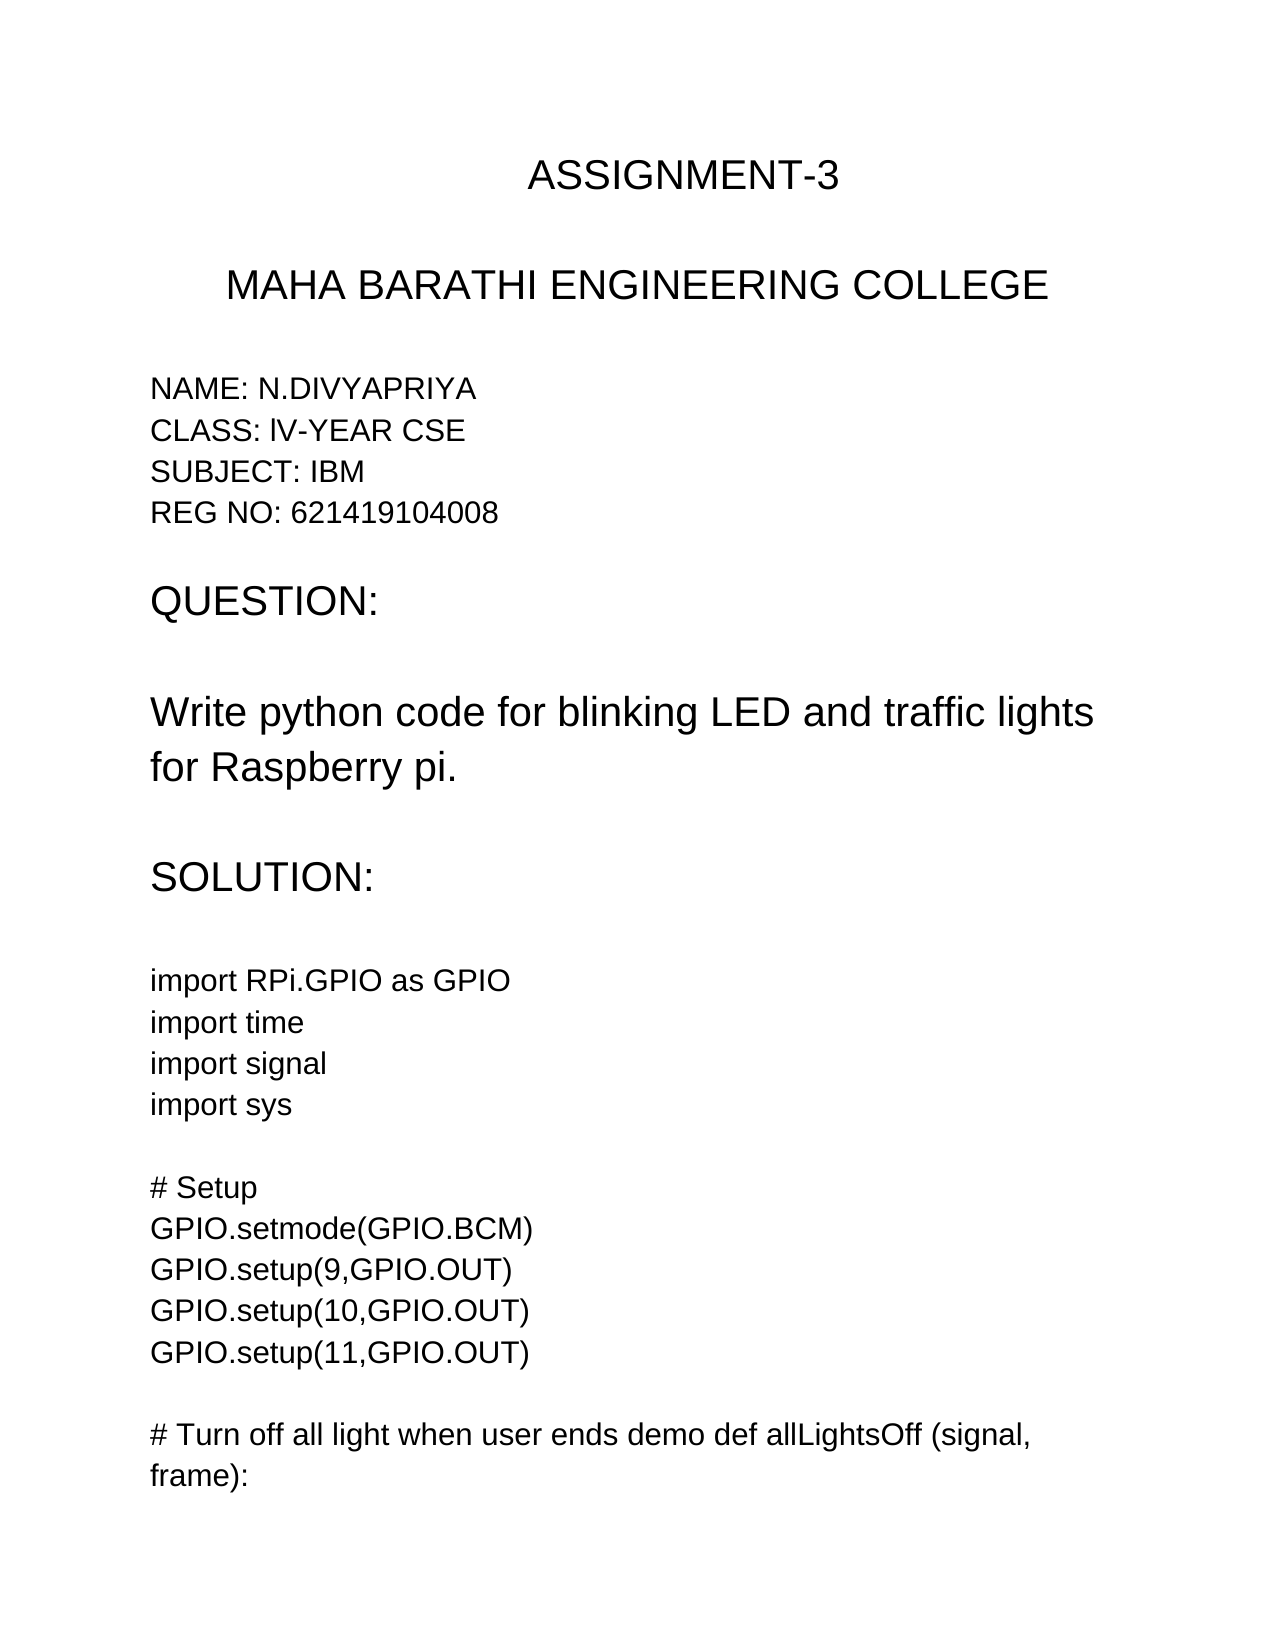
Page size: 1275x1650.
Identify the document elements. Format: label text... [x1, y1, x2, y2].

text import RPi.GPIO as GPIO [150, 962, 1125, 998]
text import time [150, 1004, 1125, 1039]
text SUBJECT: IBM [150, 453, 1125, 489]
text REG NO: 621419104008 [150, 494, 1125, 530]
text import signal [150, 1045, 1125, 1081]
text Write python code for blinking LED and traffic lights for Raspberry pi. [150, 687, 1125, 790]
text MAHA BARATHI ENGINEERING COLLEGE [150, 260, 1125, 308]
text import sys [150, 1086, 1125, 1122]
text GPIO.setup(10,GPIO.OUT) [150, 1292, 1125, 1328]
text NAME: N.DIVYAPRIYA [150, 370, 1125, 406]
text # Setup [150, 1169, 1125, 1204]
text QUESTION: [150, 577, 1125, 624]
text GPIO.setmode(GPIO.BCM) [150, 1210, 1125, 1246]
text ASSIGNMENT-3 [150, 150, 1125, 198]
text SOLUTION: [150, 852, 1125, 900]
text GPIO.setup(9,GPIO.OUT) [150, 1251, 1125, 1287]
text GPIO.setup(11,GPIO.OUT) [150, 1334, 1125, 1369]
text CLASS: lV-YEAR CSE [150, 412, 1125, 448]
text # Turn off all light when user ends demo def allLightsOff (signal, frame): [150, 1416, 1125, 1493]
